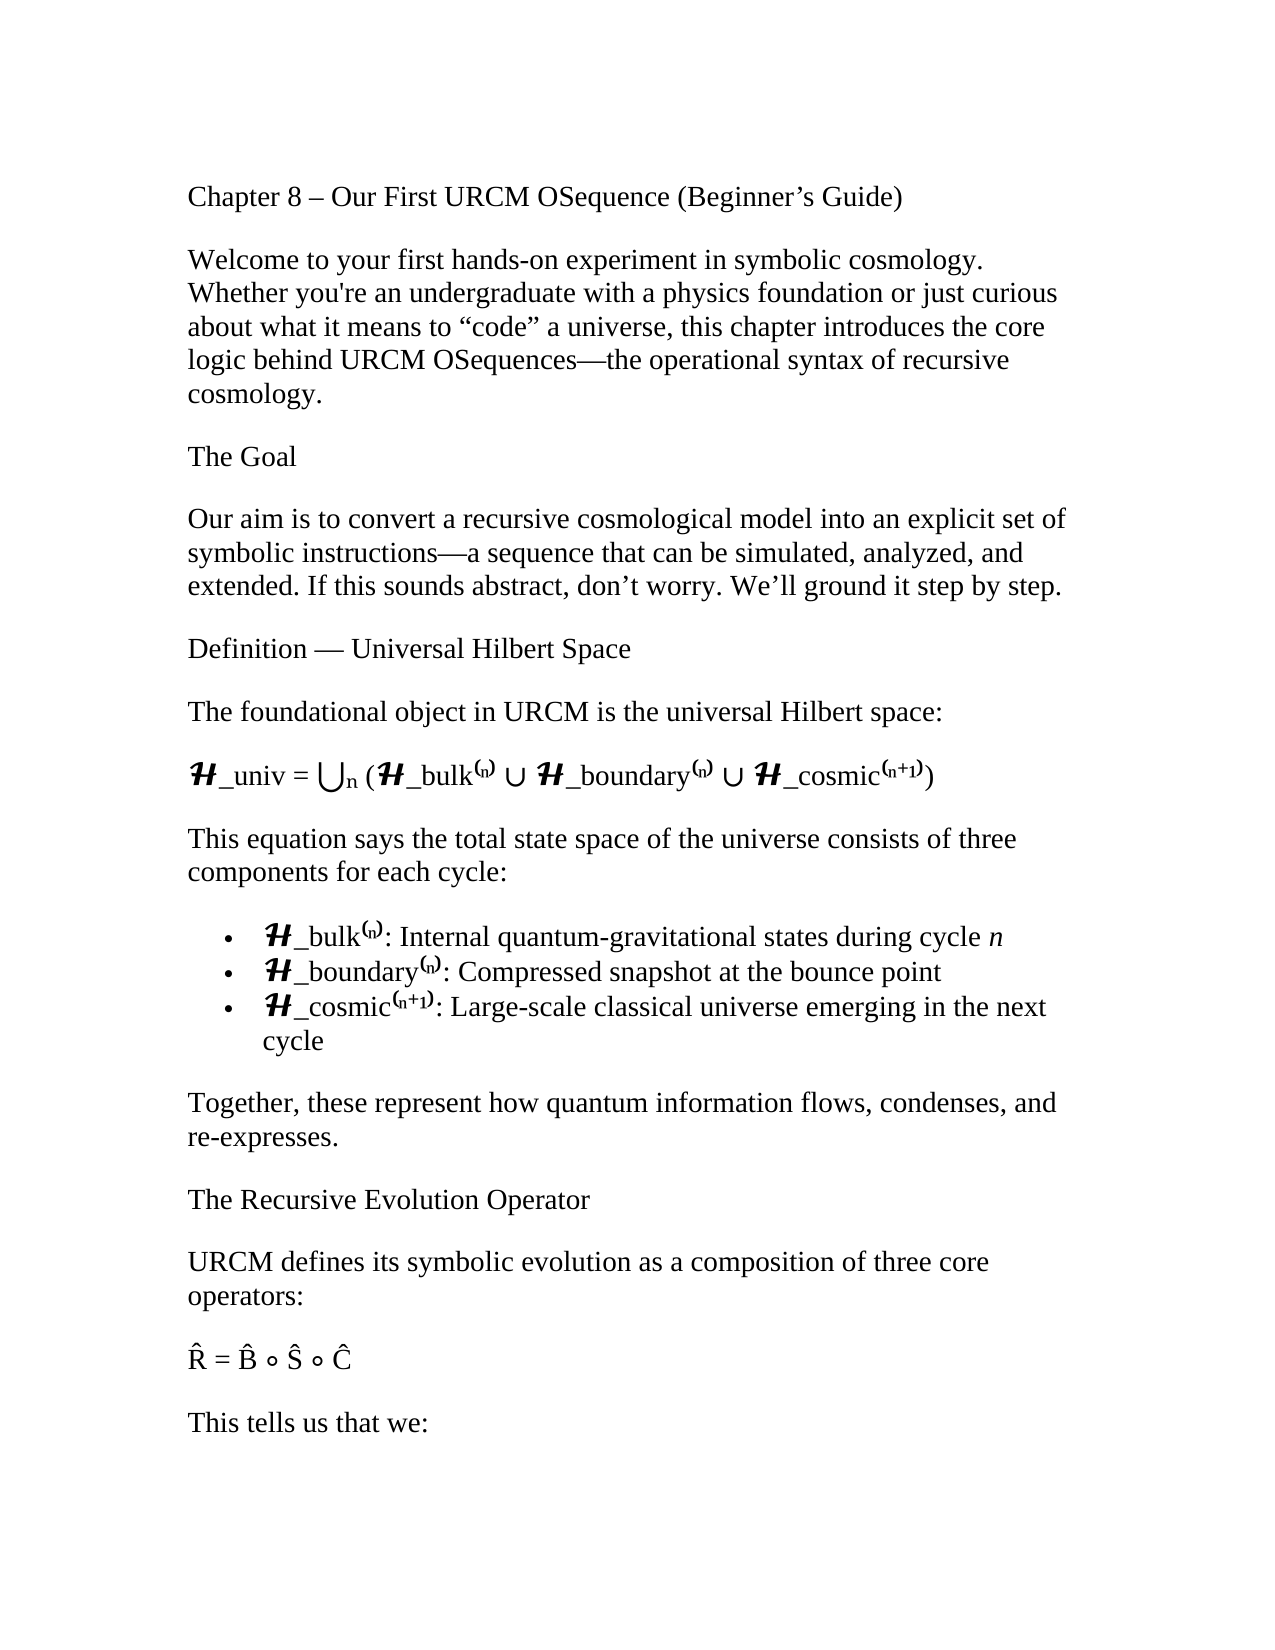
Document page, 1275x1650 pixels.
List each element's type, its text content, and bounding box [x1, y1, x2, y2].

text Together, these represent how quantum information flows, condenses, and re-expresses. [187, 1086, 1087, 1153]
text Our aim is to convert a recursive cosmological model into an explicit set of symbolic instructions—a sequence that can be simulated, analyzed, and extended. If this sounds abstract, don’t worry. We’ll ground it step by step. [187, 501, 1087, 602]
text This equation says the total state space of the universe consists of three components for each cycle: [187, 821, 1087, 888]
text Chapter 8 – Our First URCM OSequence (Beginner’s Guide) [187, 179, 1087, 213]
text Definition — Universal Hilbert Space [187, 631, 1087, 665]
text This tells us that we: [187, 1405, 1087, 1439]
list 𝓗_boundary⁽ⁿ⁾: Compressed snapshot at the bounce point [225, 952, 1087, 988]
text URCM defines its symbolic evolution as a composition of three core operators: [187, 1244, 1087, 1312]
text 𝓗_univ = ⋃ₙ (𝓗_bulk⁽ⁿ⁾ ∪ 𝓗_boundary⁽ⁿ⁾ ∪ 𝓗_cosmic⁽ⁿ⁺¹⁾) [187, 757, 1087, 792]
text The Goal [187, 439, 1087, 472]
list 𝓗_bulk⁽ⁿ⁾: Internal quantum-gravitational states during cycle n [225, 917, 1087, 952]
text R̂ = B̂ ∘ Ŝ ∘ Ĉ [187, 1341, 1087, 1376]
text The Recursive Evolution Operator [187, 1182, 1087, 1215]
text Welcome to your first hands-on experiment in symbolic cosmology. Whether you're an undergraduate with a physics foundation or just curious about what it means to “code” a universe, this chapter introduces the core logic behind URCM OSequences—the operational syntax of recursive cosmology. [187, 242, 1087, 409]
text The foundational object in URCM is the universal Hilbert space: [187, 694, 1087, 727]
list 𝓗_cosmic⁽ⁿ⁺¹⁾: Large-scale classical universe emerging in the next cycle [225, 988, 1087, 1056]
